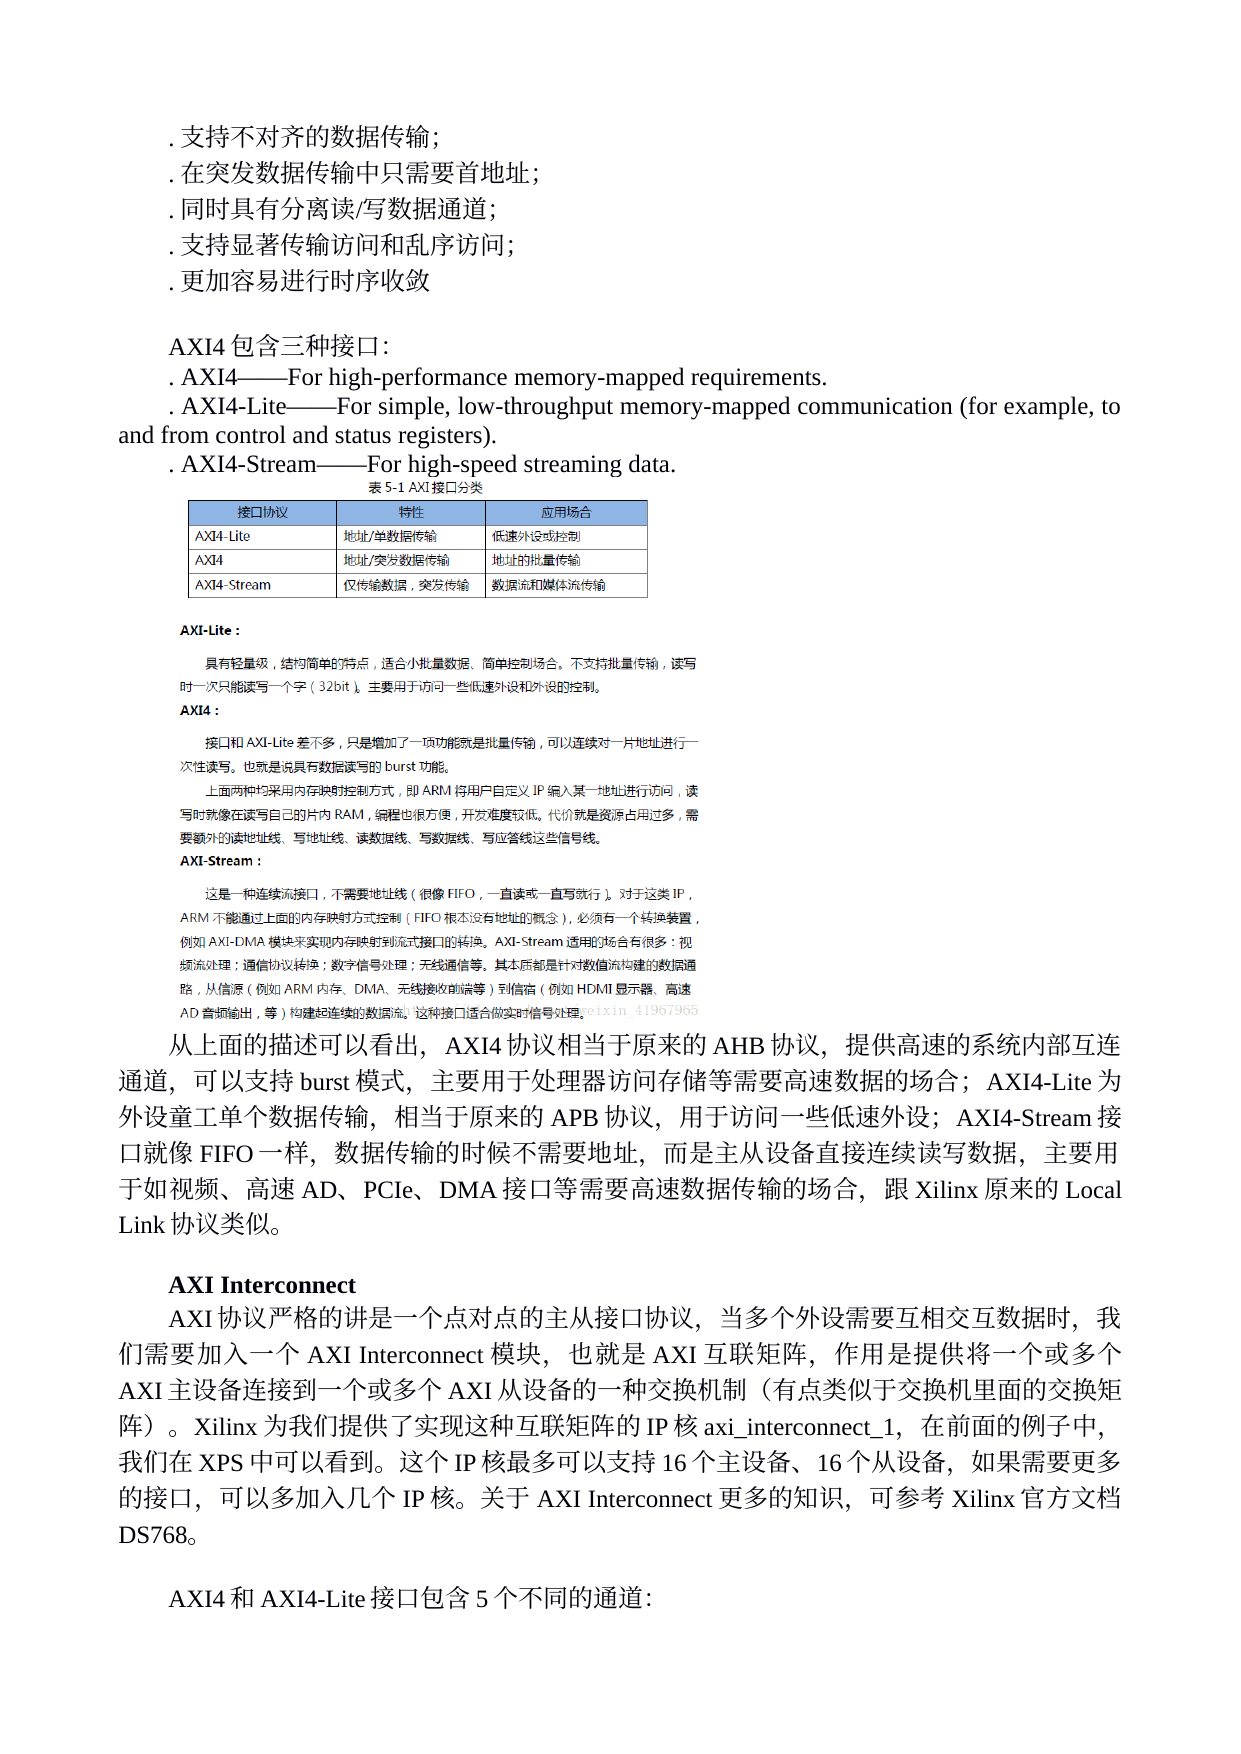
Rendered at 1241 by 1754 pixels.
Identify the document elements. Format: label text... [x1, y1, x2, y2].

text . 支持显著传输访问和乱序访问； [118, 226, 1122, 262]
text AXI4包含三种接口： [118, 327, 1122, 362]
text . 同时具有分离读/写数据通道； [118, 190, 1122, 226]
text . 在突发数据传输中只需要首地址； [118, 154, 1122, 190]
text . 更加容易进行时序收敛 [118, 262, 1122, 298]
picture [168, 477, 707, 1026]
text . AXI4-Stream——For high-speed streaming data. [118, 449, 1122, 477]
text . AXI4——For high-performance memory-mapped requirements. [118, 362, 1122, 391]
text AXI4和AXI4-Lite接口包含5个不同的通道： [118, 1579, 1122, 1615]
text AXI协议严格的讲是一个点对点的主从接口协议，当多个外设需要互相交互数据时，我们需要加入一个AXI Interconnect模块，也就是AXI互联矩阵，作用是提供将一个或多个AXI主设备连接到一个或多个AXI从设备的一种交换机制（有点类似于交换机里面的交换矩阵）。Xilinx为我们提供了实现这种互联矩阵的IP核axi_interconnect_1，在前面的例子中，我们在XPS中可以看到。这个IP核最多可以支持16个主设备、16个从设备，如果需要更多的接口，可以多加入几个IP核。关于AXI Interconnect更多的知识，可参考Xilinx官方文档DS768。 [118, 1299, 1122, 1550]
text AXI Interconnect [118, 1270, 1122, 1299]
text 从上面的描述可以看出，AXI4协议相当于原来的AHB协议，提供高速的系统内部互连通道，可以支持burst模式，主要用于处理器访问存储等需要高速数据的场合；AXI4-Lite为外设童工单个数据传输，相当于原来的APB协议，用于访问一些低速外设；AXI4-Stream接口就像FIFO一样，数据传输的时候不需要地址，而是主从设备直接连续读写数据，主要用于如视频、高速AD、PCIe、DMA接口等需要高速数据传输的场合，跟Xilinx原来的Local Link协议类似。 [118, 1026, 1122, 1241]
text . AXI4-Lite——For simple, low-throughput memory-mapped communication (for example, to and from control and status registers). [118, 391, 1122, 449]
text . 支持不对齐的数据传输； [118, 118, 1122, 154]
